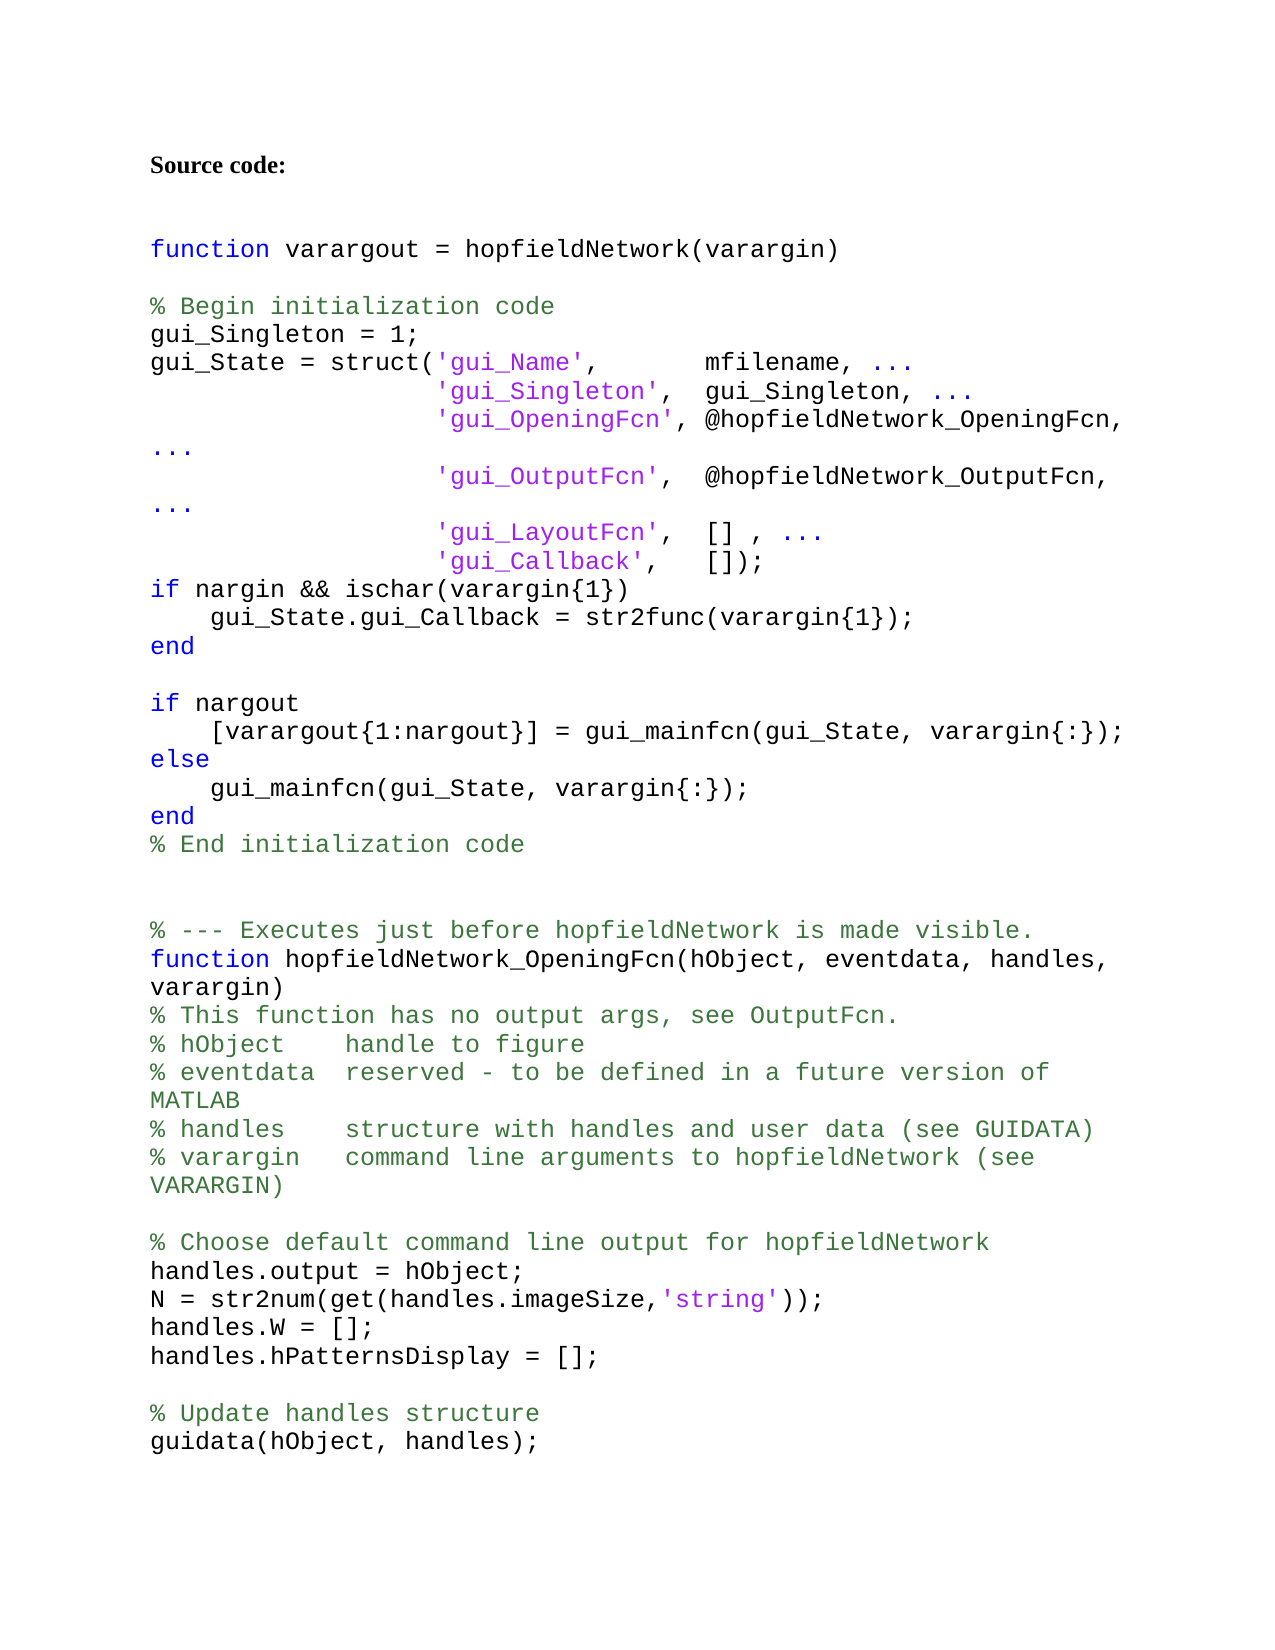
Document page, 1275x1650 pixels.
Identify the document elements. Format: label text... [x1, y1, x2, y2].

text 'gui_Callback', []); [150, 548, 1125, 577]
text handles.output = hObject; [150, 1258, 1125, 1287]
text % This function has no output args, see OutputFcn. [150, 1003, 1125, 1031]
text gui_mainfcn(gui_State, varargin{:}); [150, 775, 1125, 804]
text N = str2num(get(handles.imageSize,'string')); [150, 1287, 1125, 1315]
text % hObject handle to figure [150, 1031, 1125, 1059]
text guidata(hObject, handles); [150, 1429, 1125, 1457]
text % Choose default command line output for hopfieldNetwork [150, 1230, 1125, 1258]
text end [150, 804, 1125, 832]
text else [150, 747, 1125, 775]
text % Begin initialization code [150, 293, 1125, 322]
text % handles structure with handles and user data (see GUIDATA) [150, 1116, 1125, 1144]
text [varargout{1:nargout}] = gui_mainfcn(gui_State, varargin{:}); [150, 719, 1125, 747]
text 'gui_OutputFcn', @hopfieldNetwork_OutputFcn, ... [150, 463, 1125, 520]
text gui_State.gui_Callback = str2func(varargin{1}); [150, 605, 1125, 633]
text % End initialization code [150, 832, 1125, 860]
text 'gui_Singleton', gui_Singleton, ... [150, 378, 1125, 407]
text % eventdata reserved - to be defined in a future version of MATLAB [150, 1059, 1125, 1116]
text if nargin && ischar(varargin{1}) [150, 577, 1125, 605]
text 'gui_OpeningFcn', @hopfieldNetwork_OpeningFcn, ... [150, 407, 1125, 463]
text % Update handles structure [150, 1400, 1125, 1429]
text function varargout = hopfieldNetwork(varargin) [150, 236, 1125, 264]
text 'gui_LayoutFcn', [] , ... [150, 520, 1125, 548]
text handles.W = []; [150, 1315, 1125, 1343]
text end [150, 633, 1125, 662]
text function hopfieldNetwork_OpeningFcn(hObject, eventdata, handles, varargin) [150, 946, 1125, 1003]
text Source code: [150, 150, 1125, 179]
text % --- Executes just before hopfieldNetwork is made visible. [150, 918, 1125, 946]
text if nargout [150, 690, 1125, 719]
text % varargin command line arguments to hopfieldNetwork (see VARARGIN) [150, 1144, 1125, 1201]
text gui_Singleton = 1; [150, 322, 1125, 350]
text handles.hPatternsDisplay = []; [150, 1343, 1125, 1372]
text gui_State = struct('gui_Name', mfilename, ... [150, 350, 1125, 378]
